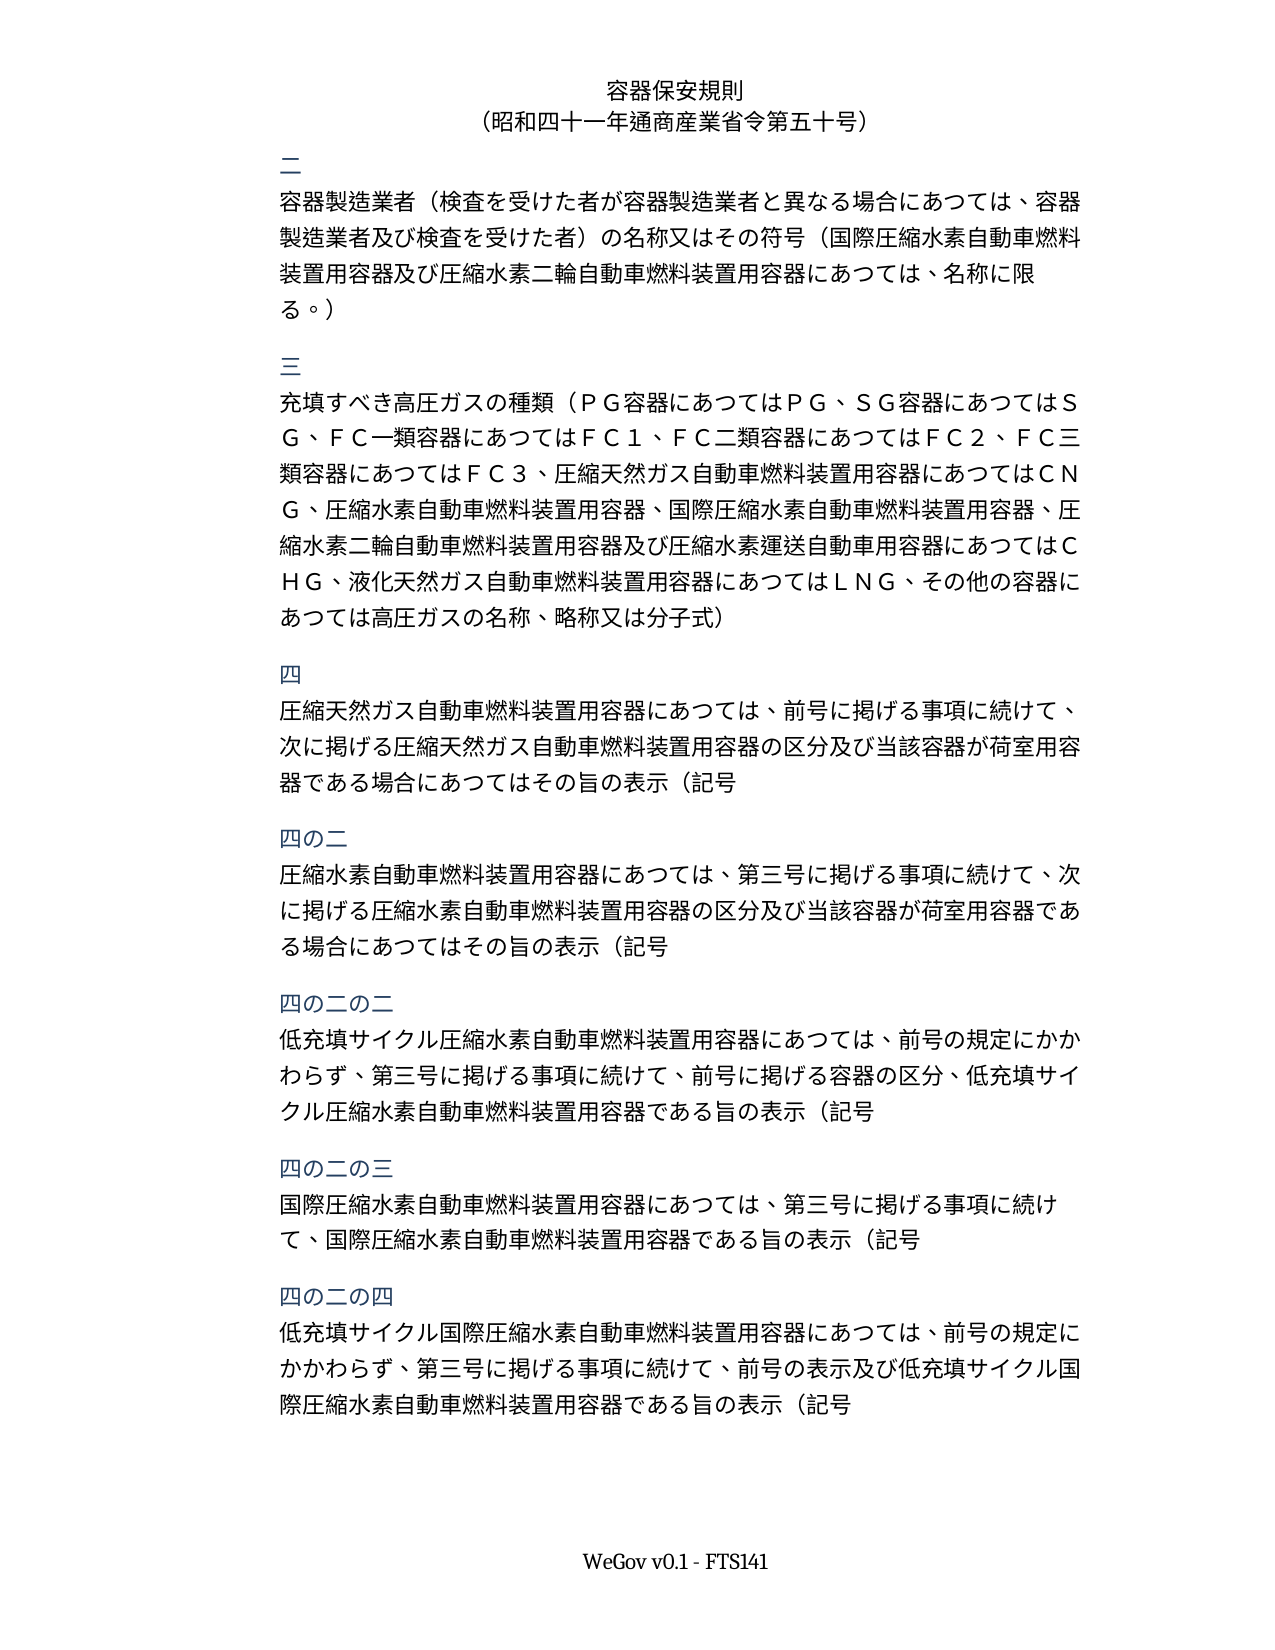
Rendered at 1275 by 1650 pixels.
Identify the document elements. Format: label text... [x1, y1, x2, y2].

subtitle 四 [279, 659, 1087, 690]
subtitle 四の二の四 [279, 1281, 1087, 1312]
text 圧縮天然ガス自動車燃料装置用容器にあつては、前号に掲げる事項に続けて、次に掲げる圧縮天然ガス自動車燃料装置用容器の区分及び当該容器が荷室用容器である場合にあつてはその旨の表示（記号 [279, 695, 1087, 798]
text 低充填サイクル国際圧縮水素自動車燃料装置用容器にあつては、前号の規定にかかわらず、第三号に掲げる事項に続けて、前号の表示及び低充填サイクル国際圧縮水素自動車燃料装置用容器である旨の表示（記号 [279, 1317, 1087, 1420]
text 充填すべき高圧ガスの種類（ＰＧ容器にあつてはＰＧ、ＳＧ容器にあつてはＳＧ、ＦＣ一類容器にあつてはＦＣ１、ＦＣ二類容器にあつてはＦＣ２、ＦＣ三類容器にあつてはＦＣ３、圧縮天然ガス自動車燃料装置用容器にあつてはＣＮＧ、圧縮水素自動車燃料装置用容器、国際圧縮水素自動車燃料装置用容器、圧縮水素二輪自動車燃料装置用容器及び圧縮水素運送自動車用容器にあつてはＣＨＧ、液化天然ガス自動車燃料装置用容器にあつてはＬＮＧ、その他の容器にあつては高圧ガスの名称、略称又は分子式） [279, 386, 1087, 633]
text 国際圧縮水素自動車燃料装置用容器にあつては、第三号に掲げる事項に続けて、国際圧縮水素自動車燃料装置用容器である旨の表示（記号 [279, 1188, 1087, 1256]
subtitle 三 [279, 351, 1087, 382]
subtitle 四の二 [279, 823, 1087, 855]
subtitle 四の二の三 [279, 1153, 1087, 1184]
text 圧縮水素自動車燃料装置用容器にあつては、第三号に掲げる事項に続けて、次に掲げる圧縮水素自動車燃料装置用容器の区分及び当該容器が荷室用容器である場合にあつてはその旨の表示（記号 [279, 859, 1087, 962]
subtitle 四の二の二 [279, 988, 1087, 1019]
subtitle 二 [279, 150, 1087, 181]
text 容器製造業者（検査を受けた者が容器製造業者と異なる場合にあつては、容器製造業者及び検査を受けた者）の名称又はその符号（国際圧縮水素自動車燃料装置用容器及び圧縮水素二輪自動車燃料装置用容器にあつては、名称に限る。） [279, 186, 1087, 325]
text 低充填サイクル圧縮水素自動車燃料装置用容器にあつては、前号の規定にかかわらず、第三号に掲げる事項に続けて、前号に掲げる容器の区分、低充填サイクル圧縮水素自動車燃料装置用容器である旨の表示（記号 [279, 1024, 1087, 1127]
